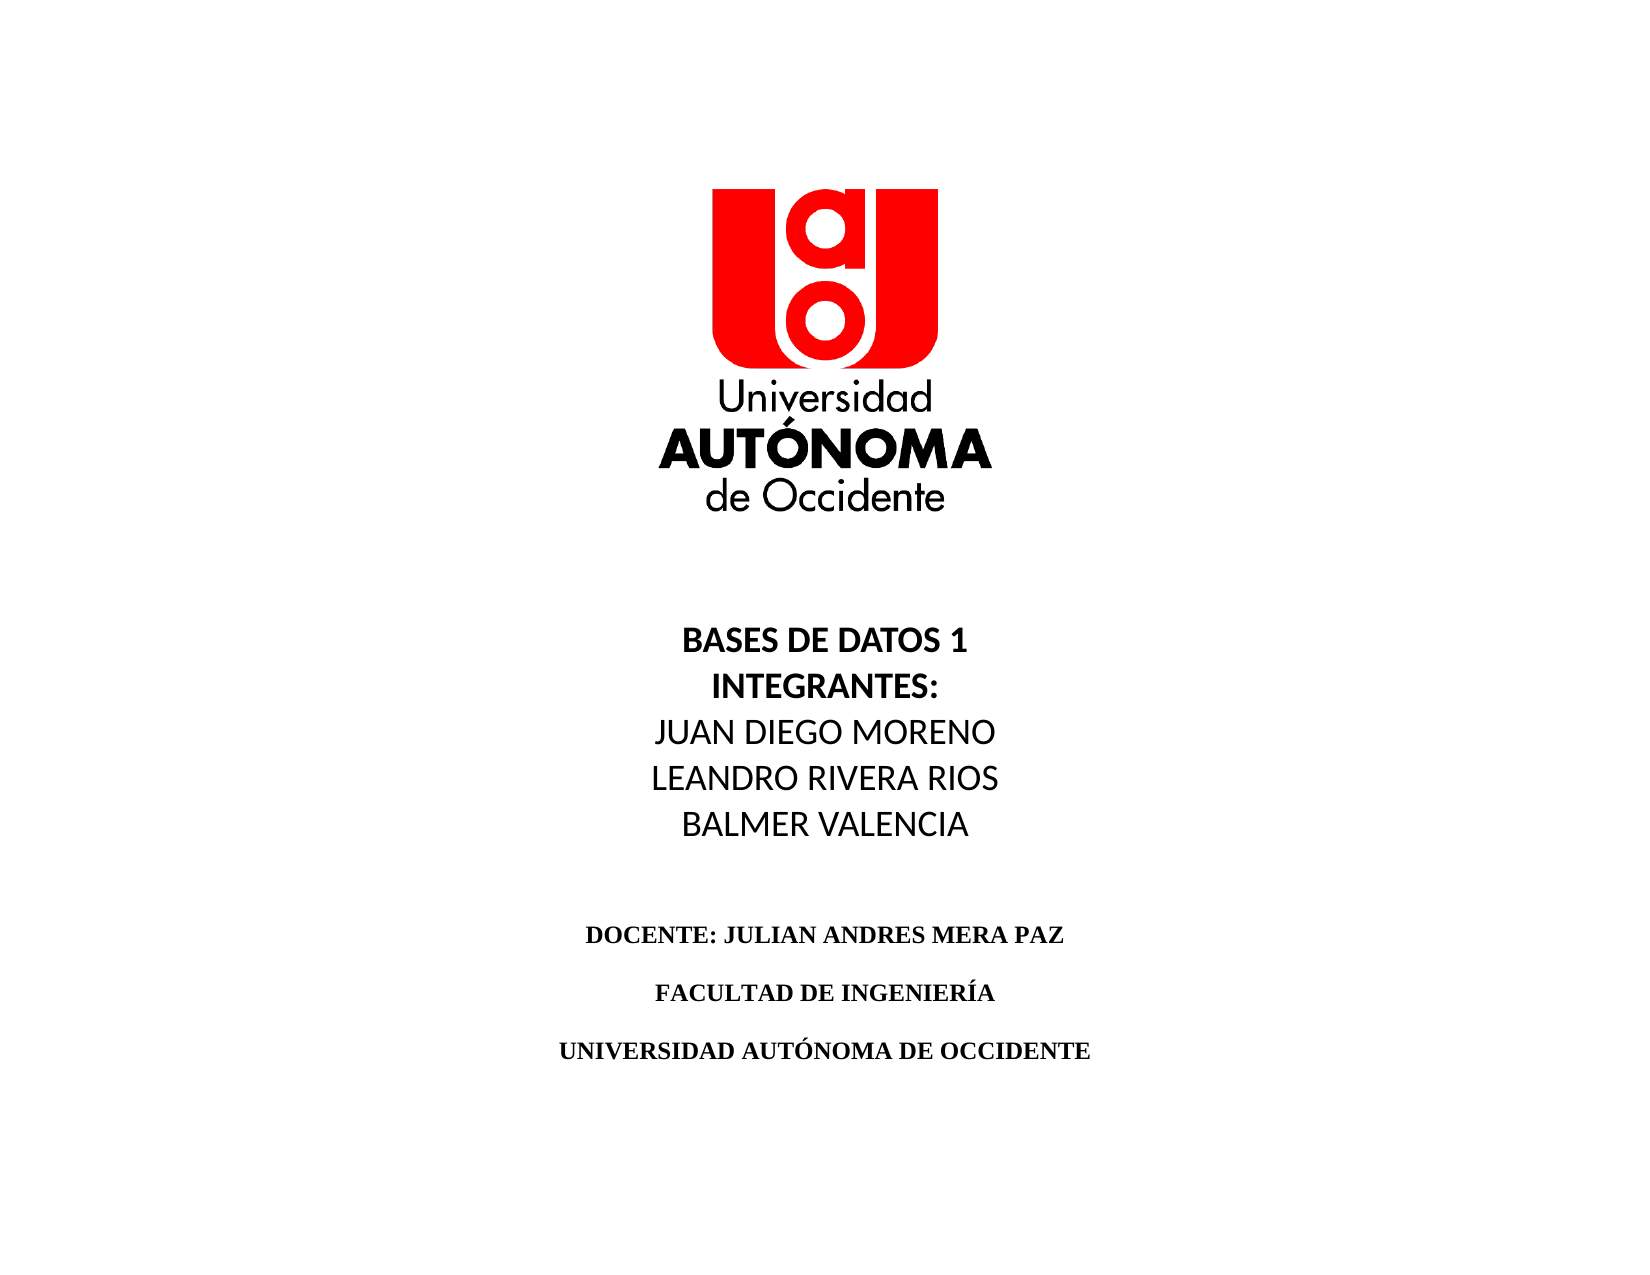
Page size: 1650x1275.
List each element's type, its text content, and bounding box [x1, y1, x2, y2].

text BALMER VALENCIA [150, 799, 1500, 845]
text DOCENTE: JULIAN ANDRES MERA PAZ [150, 920, 1500, 949]
text UNIVERSIDAD AUTÓNOMA DE OCCIDENTE [150, 1036, 1500, 1065]
text LEANDRO RIVERA RIOS [150, 754, 1500, 799]
text BASES DE DATOS 1 [150, 616, 1500, 662]
text FACULTAD DE INGENIERÍA [150, 978, 1500, 1007]
text INTEGRANTES: [150, 662, 1500, 708]
picture [618, 150, 1032, 551]
text JUAN DIEGO MORENO [150, 708, 1500, 754]
